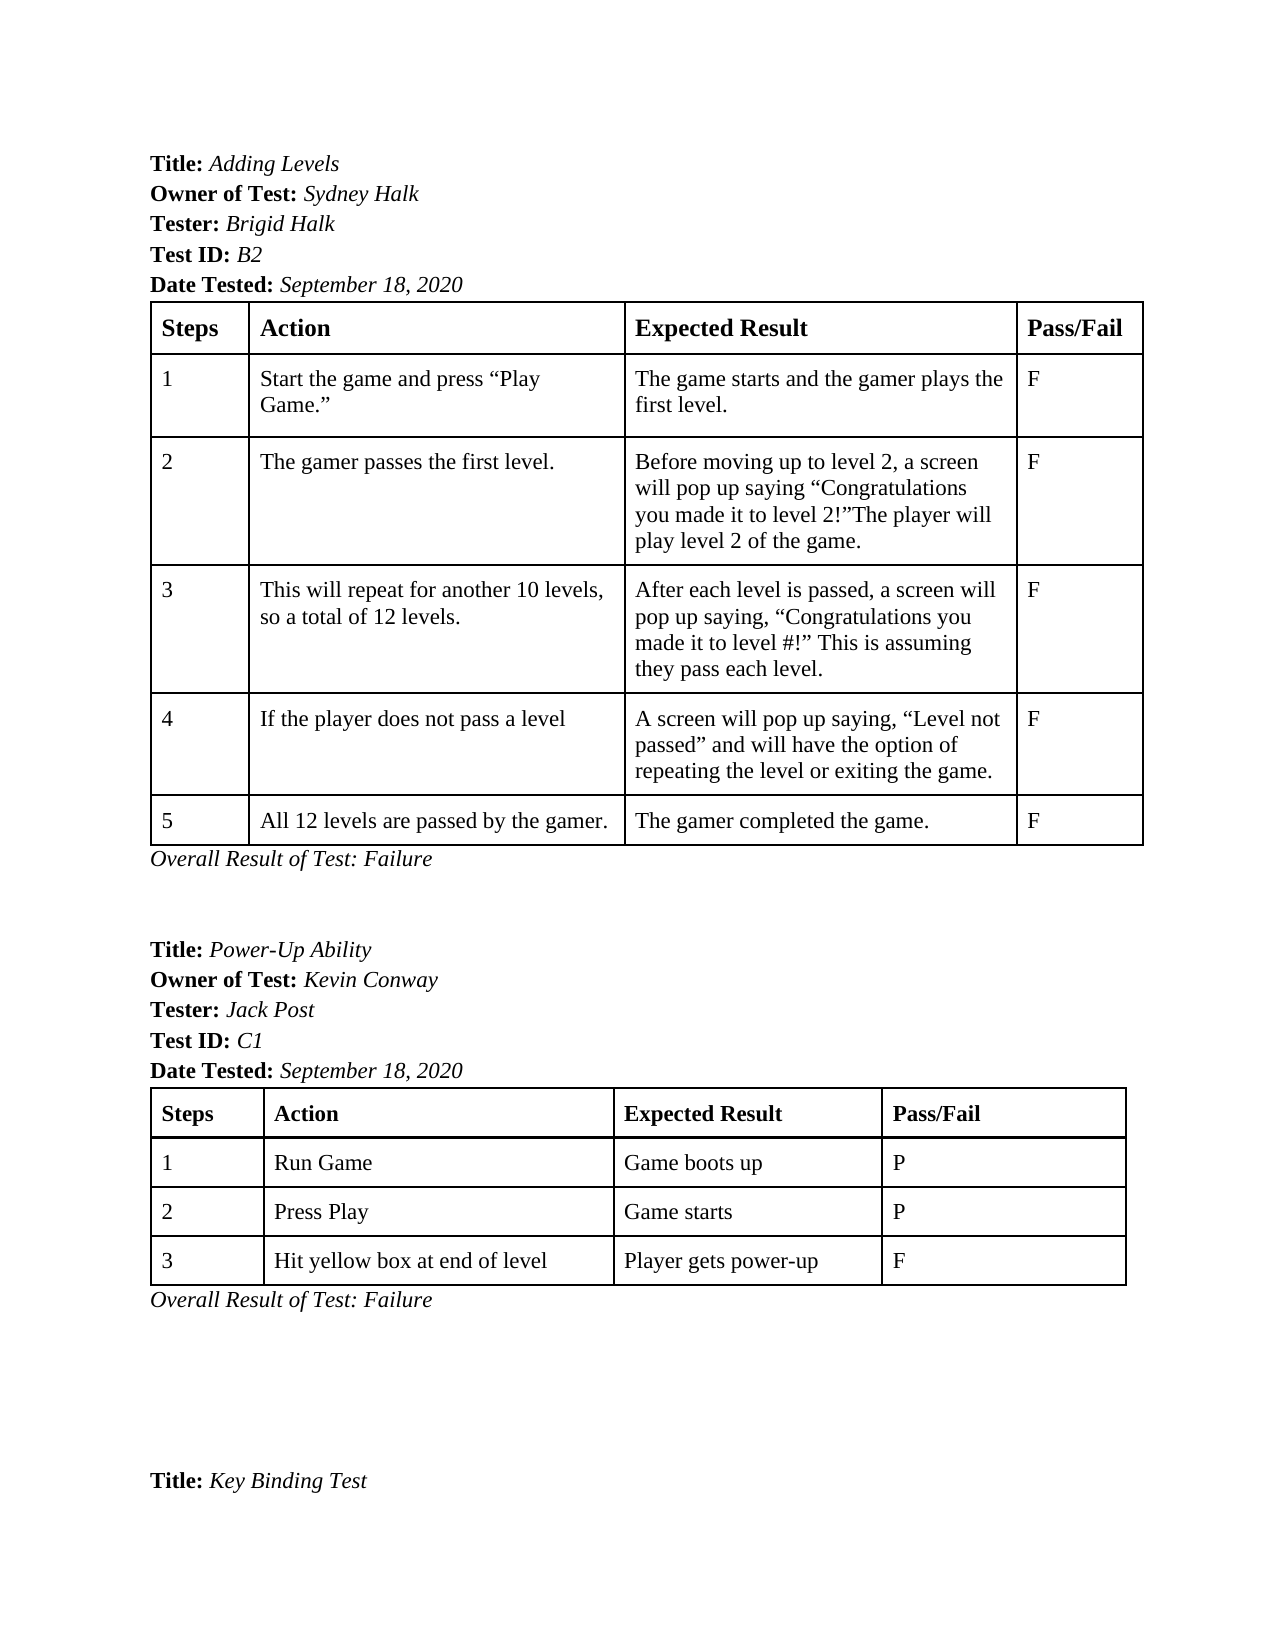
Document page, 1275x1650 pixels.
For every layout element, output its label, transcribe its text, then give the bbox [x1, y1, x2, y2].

table_cell F [1018, 796, 1142, 843]
text Title: Power-Up Ability [150, 936, 1125, 962]
text Tester: Jack Post [150, 997, 1125, 1023]
text Tester: Brigid Halk [150, 210, 1125, 237]
table_cell F [1018, 438, 1142, 564]
text Overall Result of Test: Failure [150, 1286, 1125, 1313]
table_cell 1 [152, 355, 248, 436]
table_cell A screen will pop up saying, “Level not passed” and will have the option of repeating the level or exiting the game. [626, 694, 1016, 794]
table_cell F [1018, 355, 1142, 436]
table_cell Hit yellow box at end of level [265, 1237, 613, 1284]
table_cell The gamer passes the first level. [250, 438, 624, 564]
table_cell Before moving up to level 2, a screen will pop up saying “Congratulations you made it to level 2!”The player will play level 2 of the game. [626, 438, 1016, 564]
table_cell F [883, 1237, 1125, 1284]
text Test ID: B2 [150, 241, 1125, 267]
table_cell 2 [152, 1188, 263, 1235]
table_cell After each level is passed, a screen will pop up saying, “Congratulations you made it to level #!” This is assuming they pass each level. [626, 566, 1016, 692]
table_cell P [883, 1188, 1125, 1235]
table_cell All 12 levels are passed by the gamer. [250, 796, 624, 843]
table_cell This will repeat for another 10 levels, so a total of 12 levels. [250, 566, 624, 692]
text Title: Key Binding Test [150, 1468, 1125, 1494]
table_header Action [265, 1089, 613, 1136]
text Test ID: C1 [150, 1027, 1125, 1053]
text Owner of Test: Sydney Halk [150, 180, 1125, 207]
table_cell Run Game [265, 1139, 613, 1186]
table_cell 4 [152, 694, 248, 794]
text Date Tested: September 18, 2020 [150, 271, 1125, 297]
table_header Action [250, 303, 624, 353]
table_cell 3 [152, 566, 248, 692]
table_cell The game starts and the gamer plays the first level. [626, 355, 1016, 436]
text Owner of Test: Kevin Conway [150, 966, 1125, 993]
text Overall Result of Test: Failure [150, 846, 1125, 872]
table_cell The gamer completed the game. [626, 796, 1016, 843]
table_cell F [1018, 566, 1142, 692]
table_header Pass/Fail [1018, 303, 1142, 353]
table_header Expected Result [626, 303, 1016, 353]
table_cell 3 [152, 1237, 263, 1284]
table_cell Player gets power-up [615, 1237, 881, 1284]
table_cell 5 [152, 796, 248, 843]
table_header Pass/Fail [883, 1089, 1125, 1136]
table_cell Game starts [615, 1188, 881, 1235]
table_cell Press Play [265, 1188, 613, 1235]
table_cell 1 [152, 1139, 263, 1186]
table_cell Game boots up [615, 1139, 881, 1186]
text Title: Adding Levels [150, 150, 1125, 176]
table_cell If the player does not pass a level [250, 694, 624, 794]
table_header Steps [152, 303, 248, 353]
table_cell P [883, 1139, 1125, 1186]
table_cell Start the game and press “Play Game.” [250, 355, 624, 436]
table_header Steps [152, 1089, 263, 1136]
table_header Expected Result [615, 1089, 881, 1136]
table_cell F [1018, 694, 1142, 794]
text Date Tested: September 18, 2020 [150, 1057, 1125, 1083]
table_cell 2 [152, 438, 248, 564]
